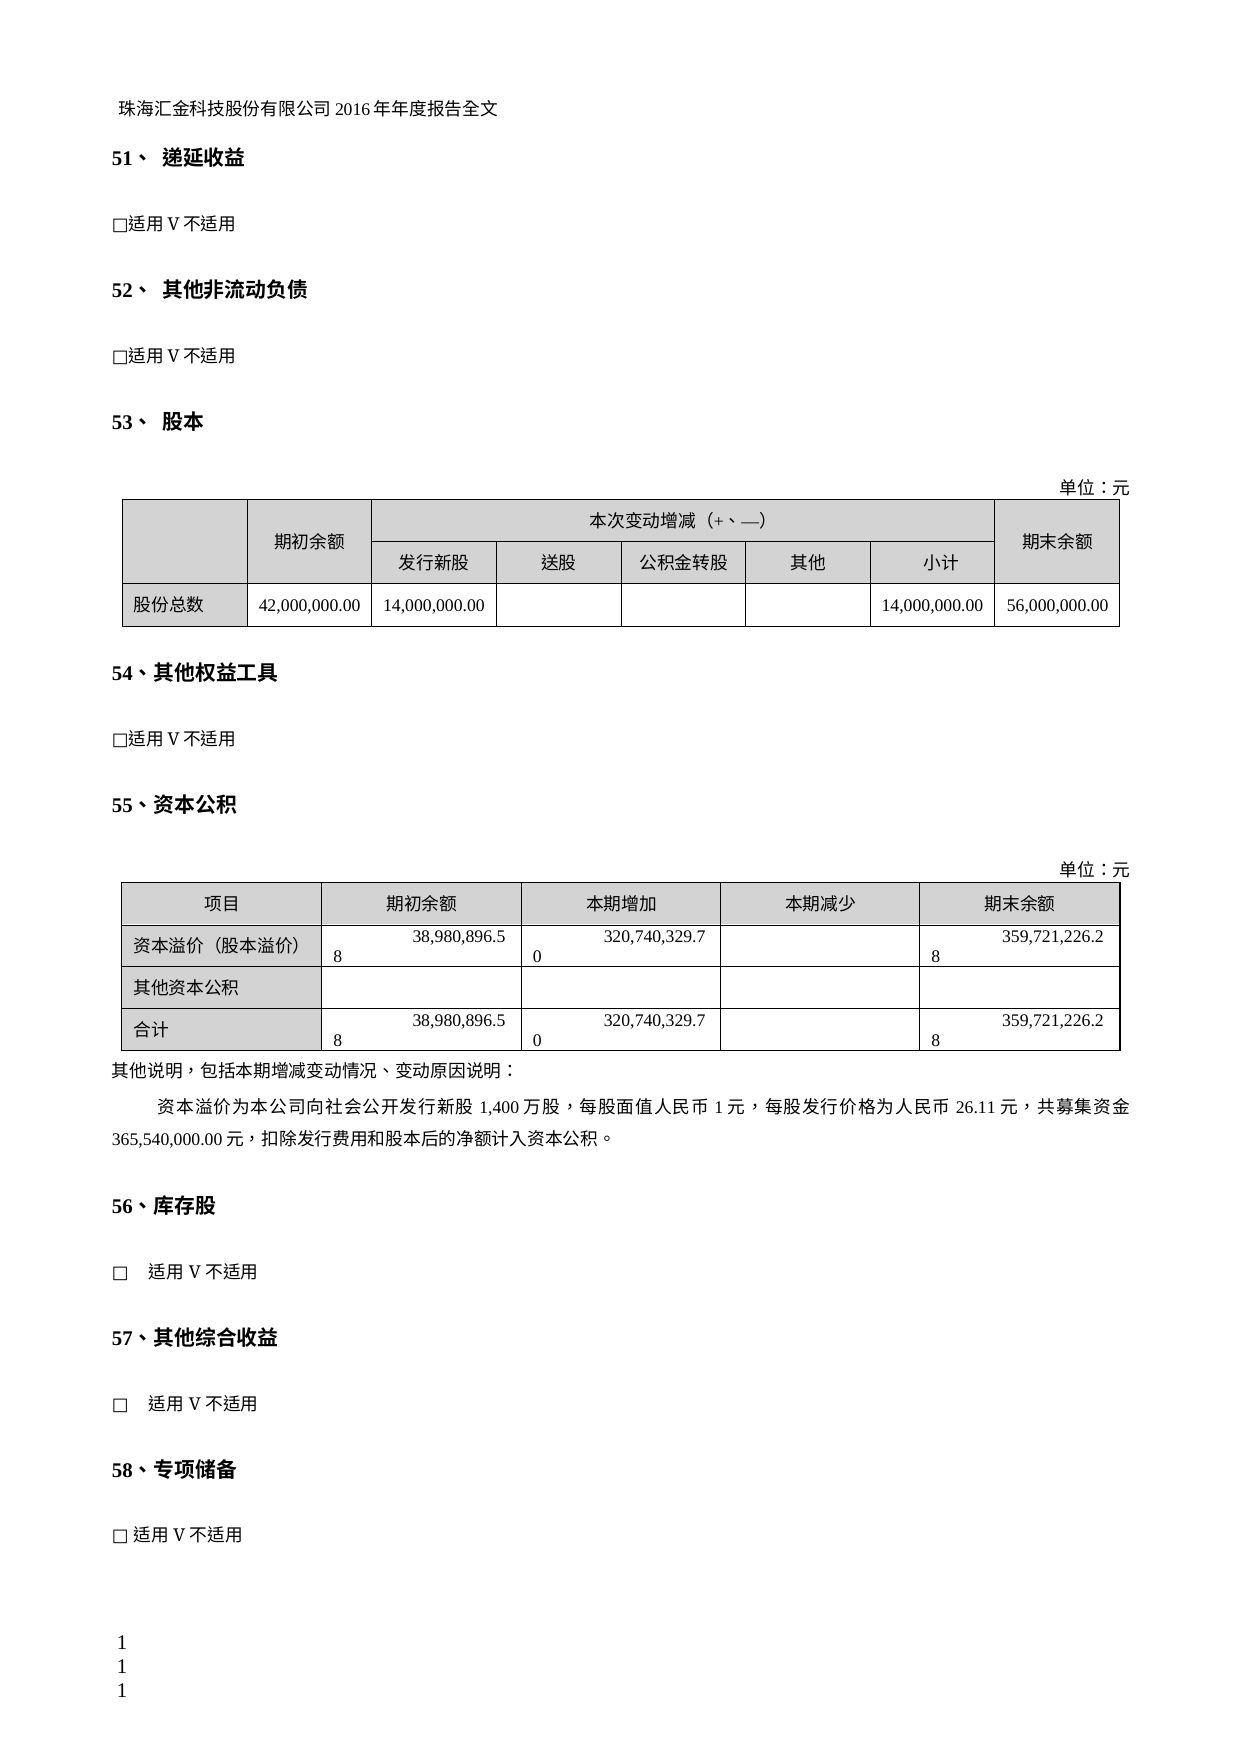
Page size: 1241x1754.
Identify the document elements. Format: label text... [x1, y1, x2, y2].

text 51、 递延收益 [112, 143, 1130, 172]
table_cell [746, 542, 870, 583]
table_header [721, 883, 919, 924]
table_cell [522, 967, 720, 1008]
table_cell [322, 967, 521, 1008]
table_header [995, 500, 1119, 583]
list 适用 V 不适用 [112, 1391, 1130, 1415]
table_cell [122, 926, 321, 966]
text 57、其他综合收益 [112, 1323, 1130, 1351]
text 52、 其他非流动负债 [112, 275, 1130, 304]
text 58、专项储备 [112, 1455, 1130, 1483]
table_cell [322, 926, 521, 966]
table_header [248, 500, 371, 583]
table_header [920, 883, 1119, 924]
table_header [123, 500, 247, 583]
text □适用V不适用 [112, 212, 1130, 236]
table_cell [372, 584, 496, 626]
list 适用 V 不适用 [112, 1259, 1130, 1283]
text 单位：元 [112, 858, 1130, 882]
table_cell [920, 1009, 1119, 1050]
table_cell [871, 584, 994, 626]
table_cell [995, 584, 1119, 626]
text 55、资本公积 [112, 790, 1130, 818]
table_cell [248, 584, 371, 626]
text 53、 股本 [112, 407, 1130, 436]
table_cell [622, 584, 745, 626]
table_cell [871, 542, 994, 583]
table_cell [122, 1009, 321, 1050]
text □ 适用 V 不适用 [112, 1523, 1130, 1547]
text □适用V不适用 [112, 726, 1130, 750]
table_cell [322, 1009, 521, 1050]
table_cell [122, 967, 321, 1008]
text 单位：元 [112, 475, 1130, 499]
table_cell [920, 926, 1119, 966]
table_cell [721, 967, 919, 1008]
text 54、其他权益工具 [112, 658, 1130, 686]
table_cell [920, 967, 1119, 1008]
text □适用V不适用 [112, 343, 1130, 367]
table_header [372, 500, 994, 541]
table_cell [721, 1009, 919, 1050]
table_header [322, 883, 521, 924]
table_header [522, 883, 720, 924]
text 其他说明，包括本期增减变动情况、变动原因说明： [112, 1051, 1130, 1083]
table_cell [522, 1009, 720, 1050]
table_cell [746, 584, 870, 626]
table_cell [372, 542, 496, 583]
text 资本溢价为本公司向社会公开发行新股1,400万股，每股面值人民币1元，每股发行价格为人民币26.11元，共募集资金 365,540,000.00元，扣除发行费用和股本后的净额计入资本公积。 [112, 1088, 1130, 1152]
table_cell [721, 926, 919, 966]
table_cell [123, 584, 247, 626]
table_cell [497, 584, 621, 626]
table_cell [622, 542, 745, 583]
text 56、库存股 [112, 1191, 1130, 1219]
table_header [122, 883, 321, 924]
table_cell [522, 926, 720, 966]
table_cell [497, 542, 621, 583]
